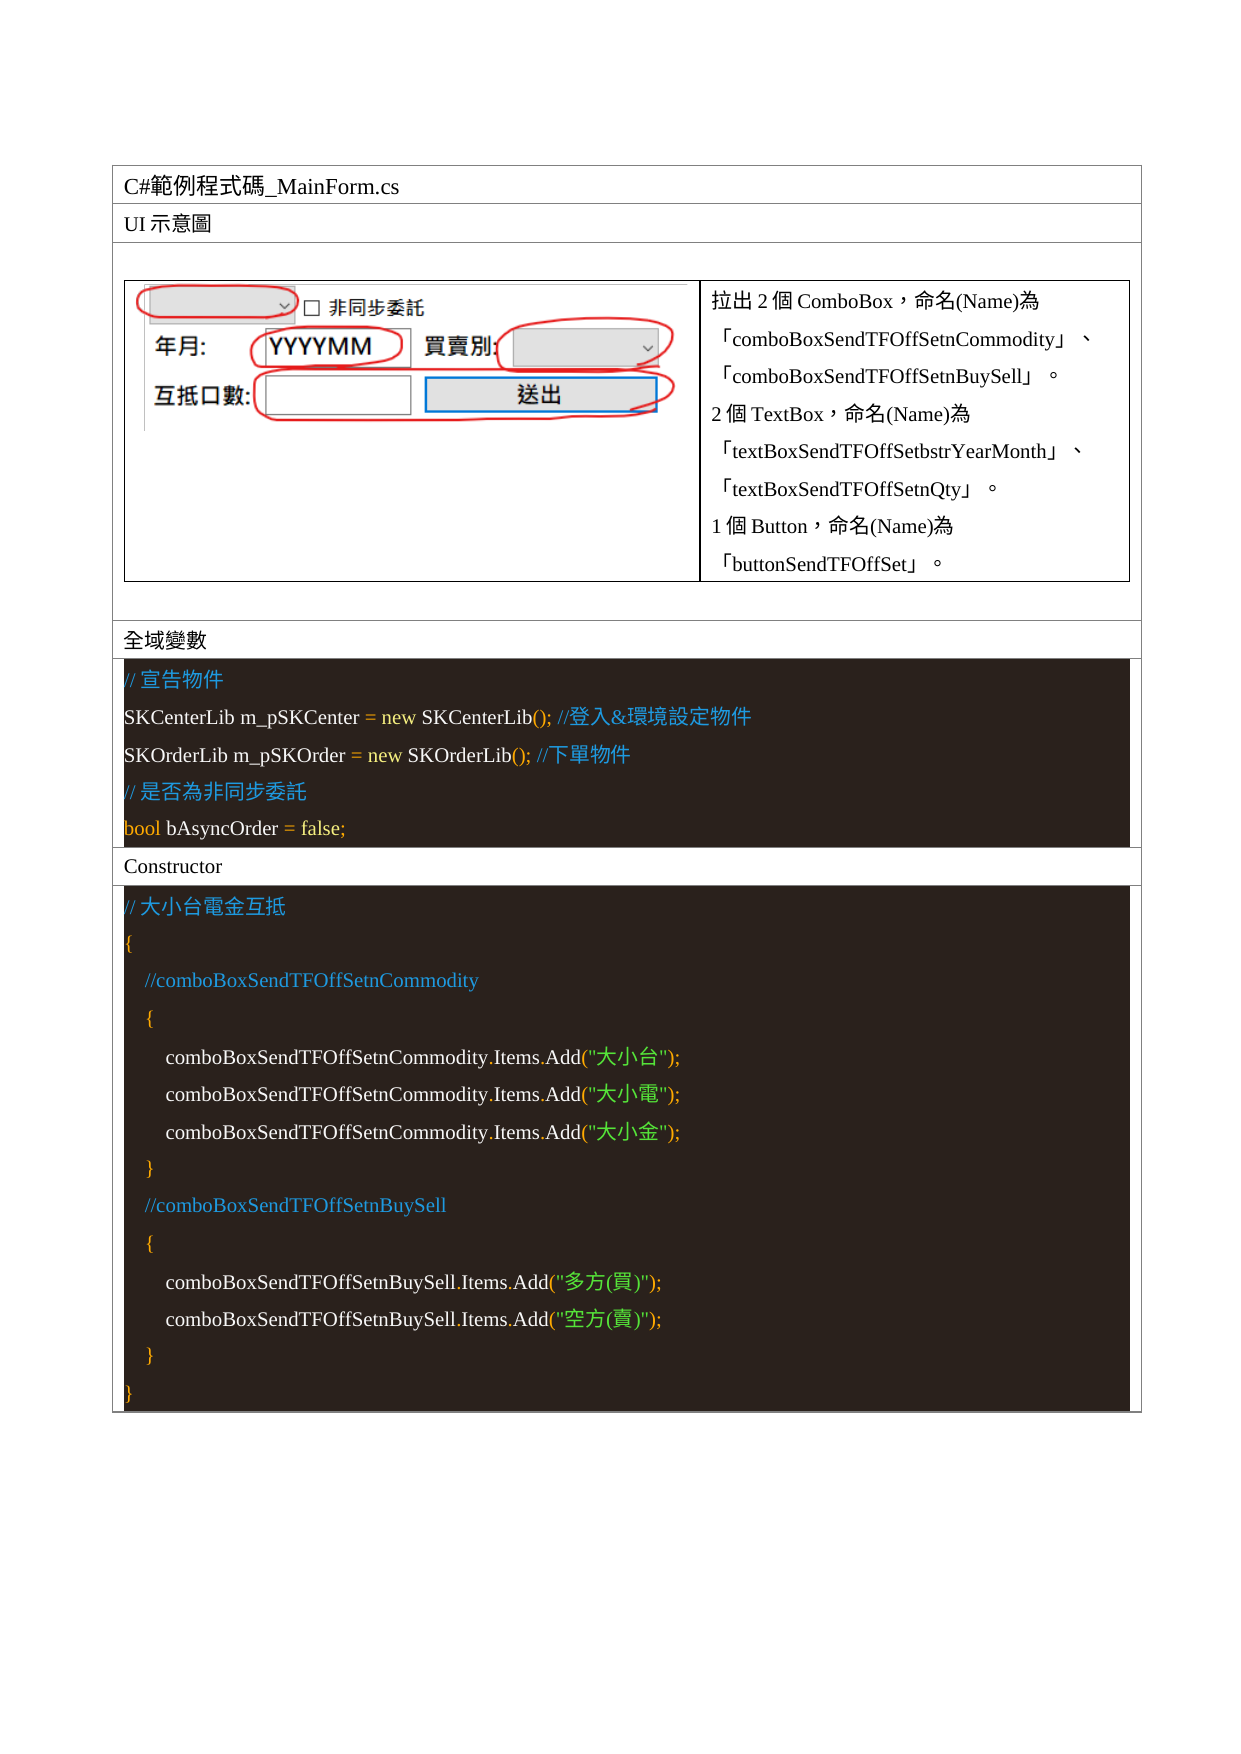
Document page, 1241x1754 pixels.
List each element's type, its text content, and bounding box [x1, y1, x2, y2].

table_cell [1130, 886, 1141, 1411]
picture [135, 281, 688, 431]
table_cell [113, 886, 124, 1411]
table_cell Constructor [113, 848, 1141, 885]
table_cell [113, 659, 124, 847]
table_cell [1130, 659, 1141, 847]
table_header C#範例程式碼_MainForm.cs [113, 166, 1141, 203]
table_cell [113, 243, 1141, 620]
table_cell UI示意圖 [113, 204, 1141, 242]
table_cell 全域變數 [113, 621, 1141, 658]
